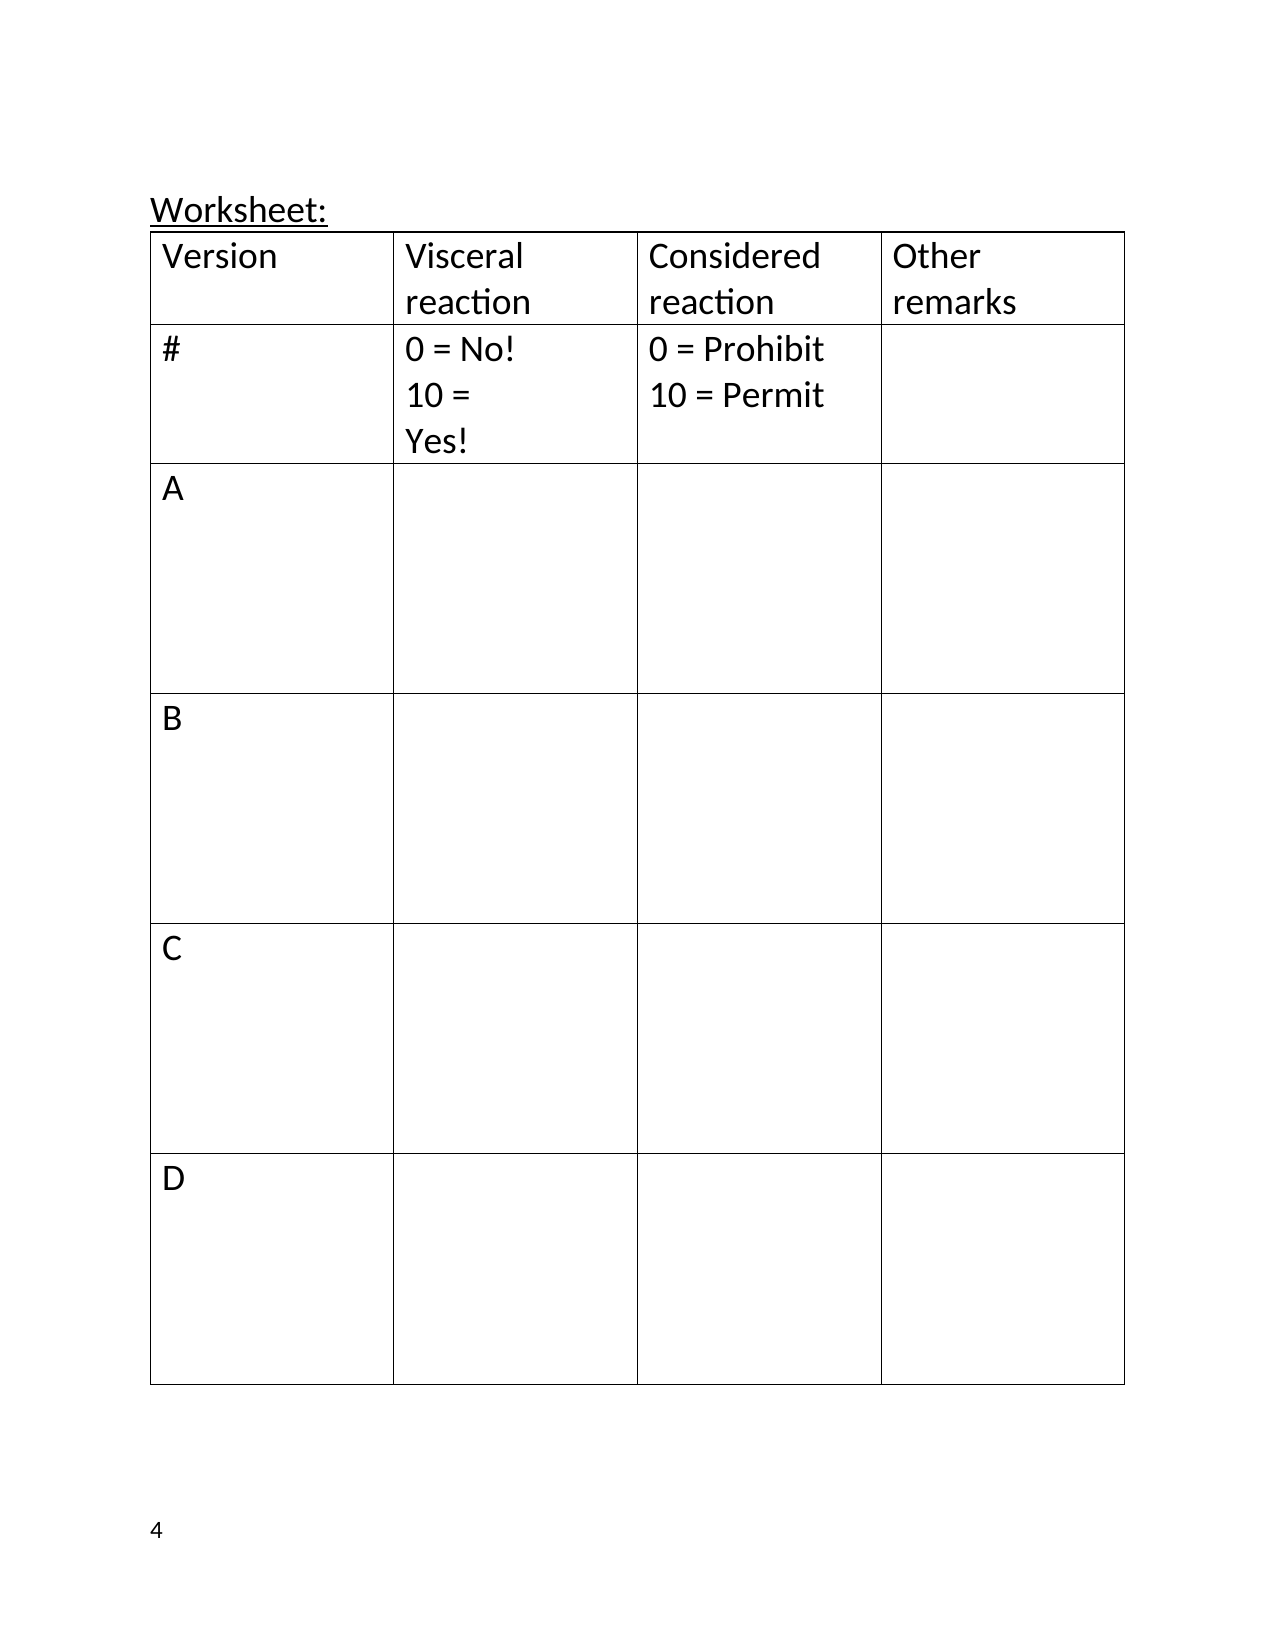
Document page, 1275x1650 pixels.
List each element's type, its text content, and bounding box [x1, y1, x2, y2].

table_cell [394, 464, 637, 693]
table_cell [882, 1154, 1124, 1383]
table_header Considered reaction [638, 233, 881, 324]
table_cell [638, 464, 881, 693]
table_cell [394, 1154, 637, 1383]
table_cell B [151, 694, 393, 923]
table_cell [882, 464, 1124, 693]
table_cell A [151, 464, 393, 693]
table_cell 0 = Prohibit 10 = Permit [638, 325, 881, 463]
table_header Visceral reaction [394, 233, 637, 324]
table_cell D [151, 1154, 393, 1383]
table_cell [882, 694, 1124, 923]
table_cell [638, 924, 881, 1153]
text Worksheet: [150, 186, 1125, 231]
table_cell [394, 924, 637, 1153]
table_cell [638, 1154, 881, 1383]
table_cell C [151, 924, 393, 1153]
table_cell [394, 694, 637, 923]
table_header Version [151, 233, 393, 324]
table_cell [882, 924, 1124, 1153]
table_cell [882, 325, 1124, 463]
table_header Other remarks [882, 233, 1124, 324]
table_cell 0 = No! 10 = Yes! [394, 325, 637, 463]
table_cell [638, 694, 881, 923]
table_cell # [151, 325, 393, 463]
